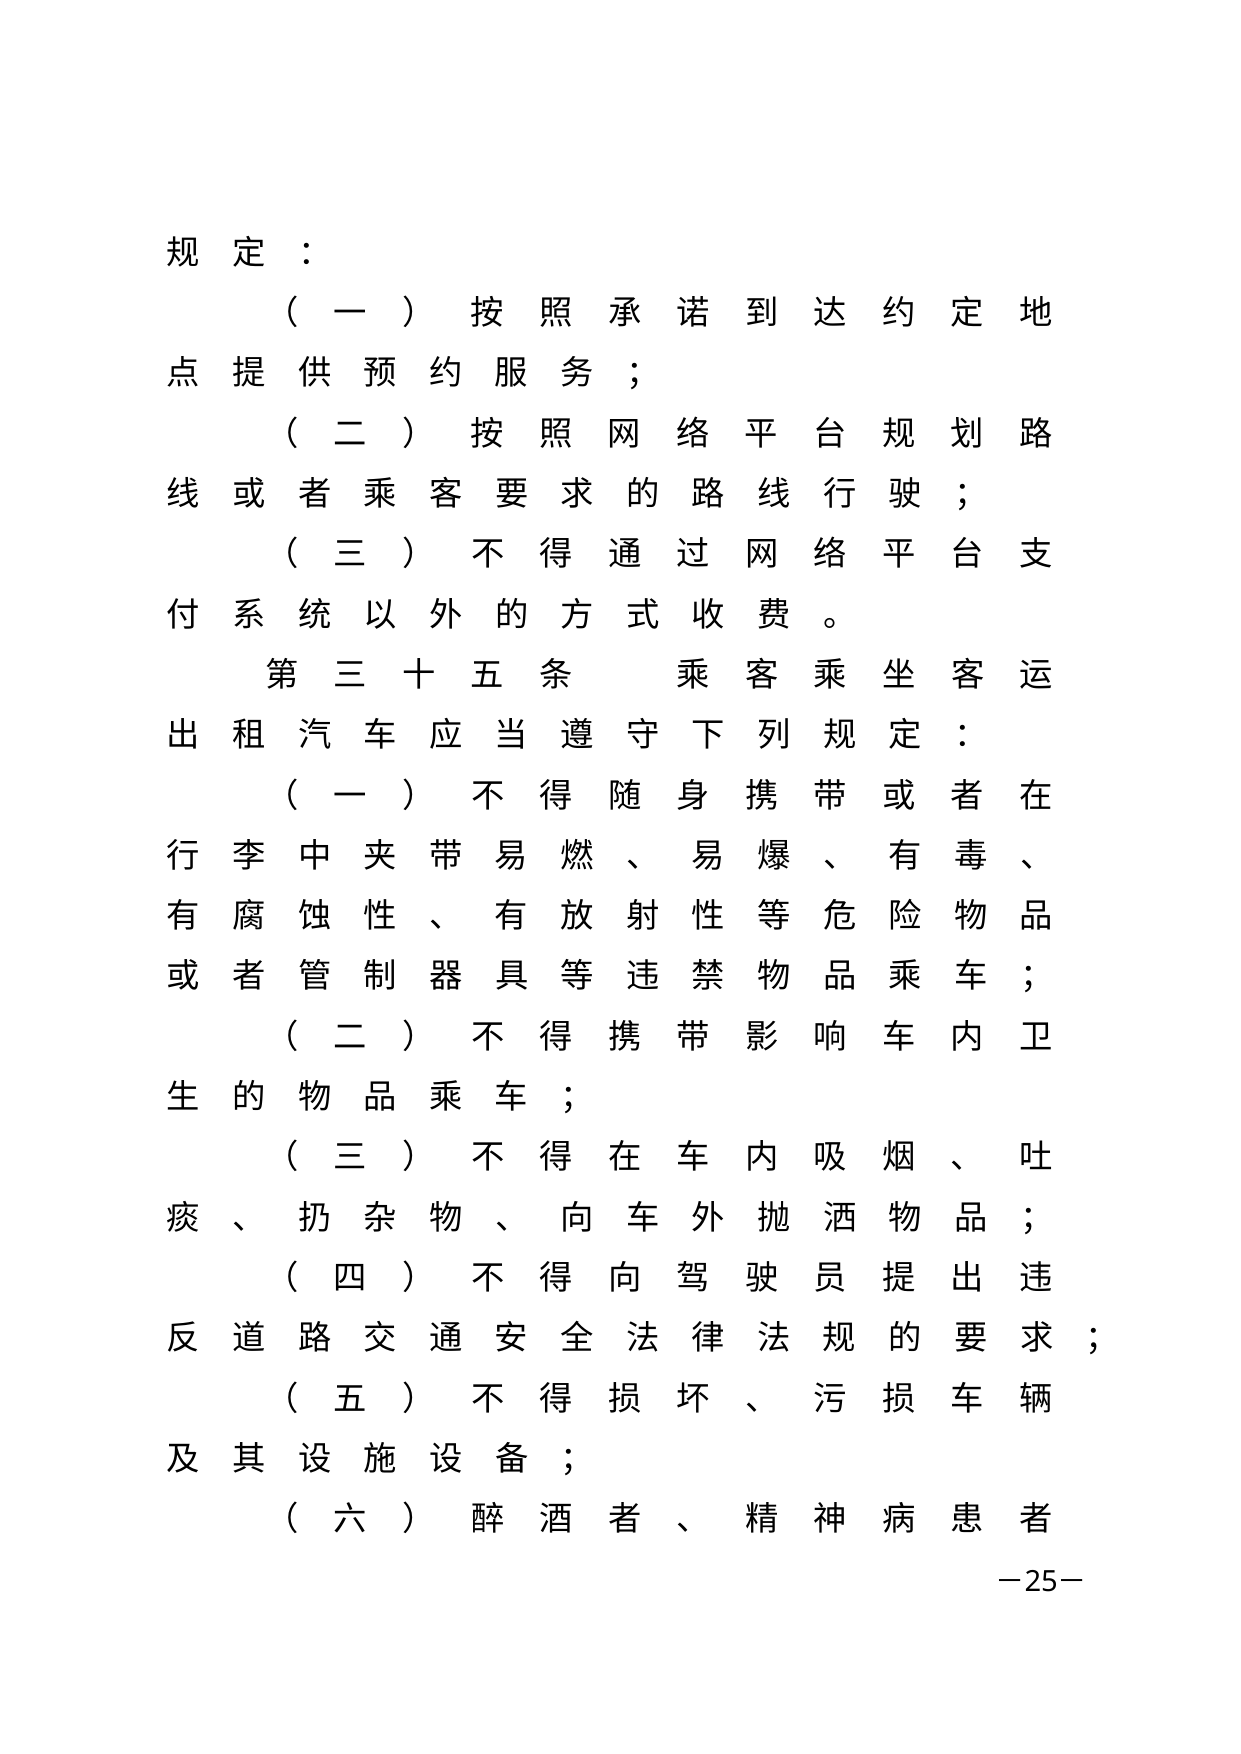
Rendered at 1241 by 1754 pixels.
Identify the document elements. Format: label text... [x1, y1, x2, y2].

text （六）醉酒者、精神病患者或者学龄前儿童乘车的，需要有陪同（监护）人员； [167, 1486, 1085, 1546]
text （五）不得损坏、污损车辆及其设施设备； [167, 1365, 1085, 1486]
text （二）按照网络平台规划路线或者乘客要求的路线行驶； [167, 400, 1085, 521]
text （四）不得向驾驶员提出违反道路交通安全法律法规的要求； [167, 1245, 1085, 1365]
text （一）不得随身携带或者在行李中夹带易燃、易爆、有毒、有腐蚀性、有放射性等危险物品或者管制器具等违禁物品乘车； [167, 762, 1085, 1003]
text （三）不得在车内吸烟、吐痰、扔杂物、向车外抛洒物品； [167, 1124, 1085, 1245]
text 第三十四条 网约车驾驶员在营运中除应当遵守本条例第三十二条规定外，还应当遵守下列规定： [167, 219, 1085, 280]
text （二）不得携带影响车内卫生的物品乘车； [167, 1003, 1085, 1124]
text （一）按照承诺到达约定地点提供预约服务； [167, 280, 1085, 400]
text （三）不得通过网络平台支付系统以外的方式收费。 [167, 521, 1085, 642]
text 第三十五条 乘客乘坐客运出租汽车应当遵守下列规定： [167, 642, 1085, 762]
